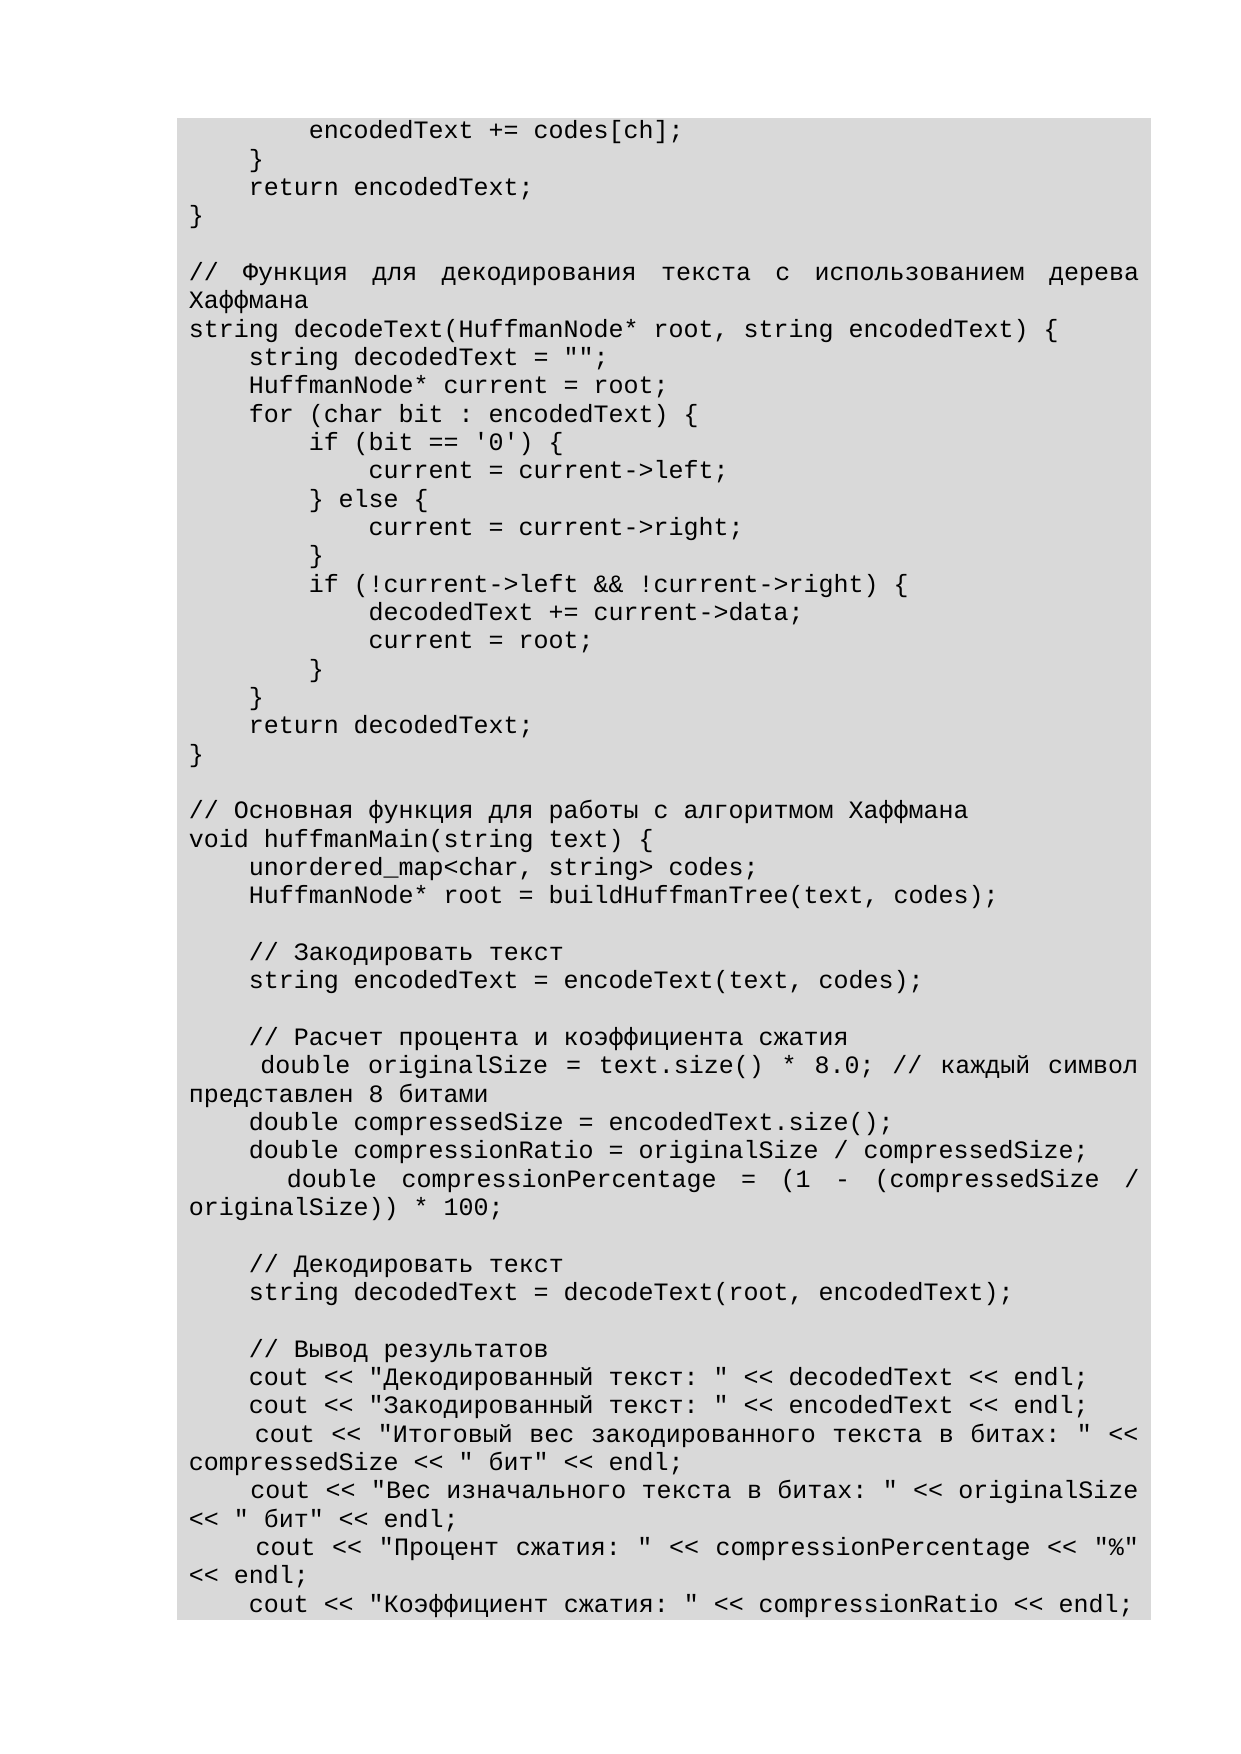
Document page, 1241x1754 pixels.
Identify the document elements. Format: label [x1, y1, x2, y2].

table_header [177, 118, 1151, 1620]
